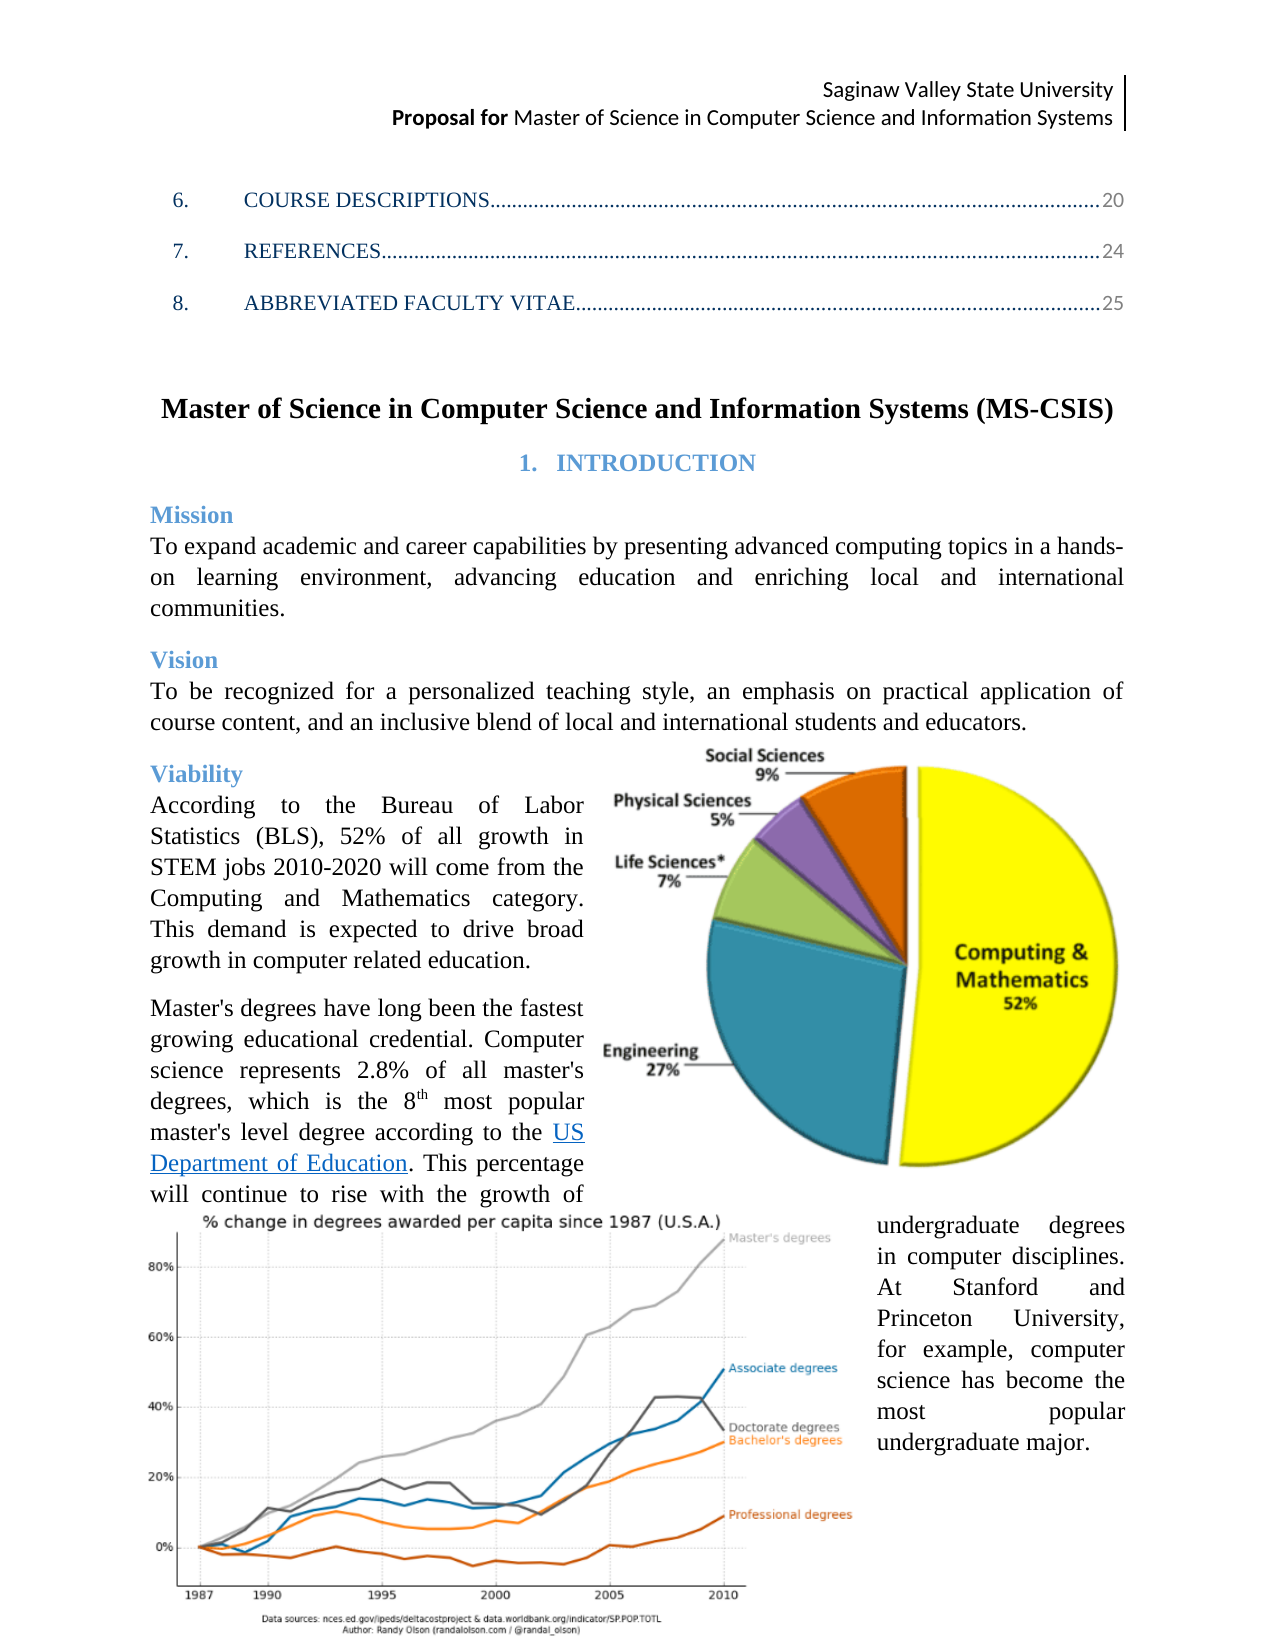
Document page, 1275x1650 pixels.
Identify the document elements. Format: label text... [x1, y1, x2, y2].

picture [142, 1209, 858, 1650]
subtitle Viability [150, 759, 603, 788]
text To expand academic and career capabilities by presenting advanced computing topics in a hands-on learning environment, advancing education and enriching local and international communities. [150, 531, 1125, 622]
text Master's degrees have long been the fastest growing educational credential. Computer science represents 2.8% of all master's degrees, which is the 8th most popular master's level degree according to the US Department of Education. This percentage will continue to rise with the growth of undergraduate degrees in computer disciplines. At Stanford and Princeton University, for example, computer science has become the most popular undergraduate major. [150, 993, 1125, 1456]
text Master of Science in Computer Science and Information Systems (MS-CSIS) [150, 391, 1125, 424]
subtitle Vision [150, 645, 1125, 674]
picture [603, 743, 1125, 1191]
subtitle Mission [150, 500, 1125, 529]
text According to the Bureau of Labor Statistics (BLS), 52% of all growth in STEM jobs 2010-2020 will come from the Computing and Mathematics category. This demand is expected to drive broad growth in computer related education. [150, 790, 603, 974]
subtitle INTRODUCTION [150, 448, 1125, 477]
text To be recognized for a personalized teaching style, an emphasis on practical application of course content, and an inclusive blend of local and international students and educators. [150, 676, 1125, 736]
